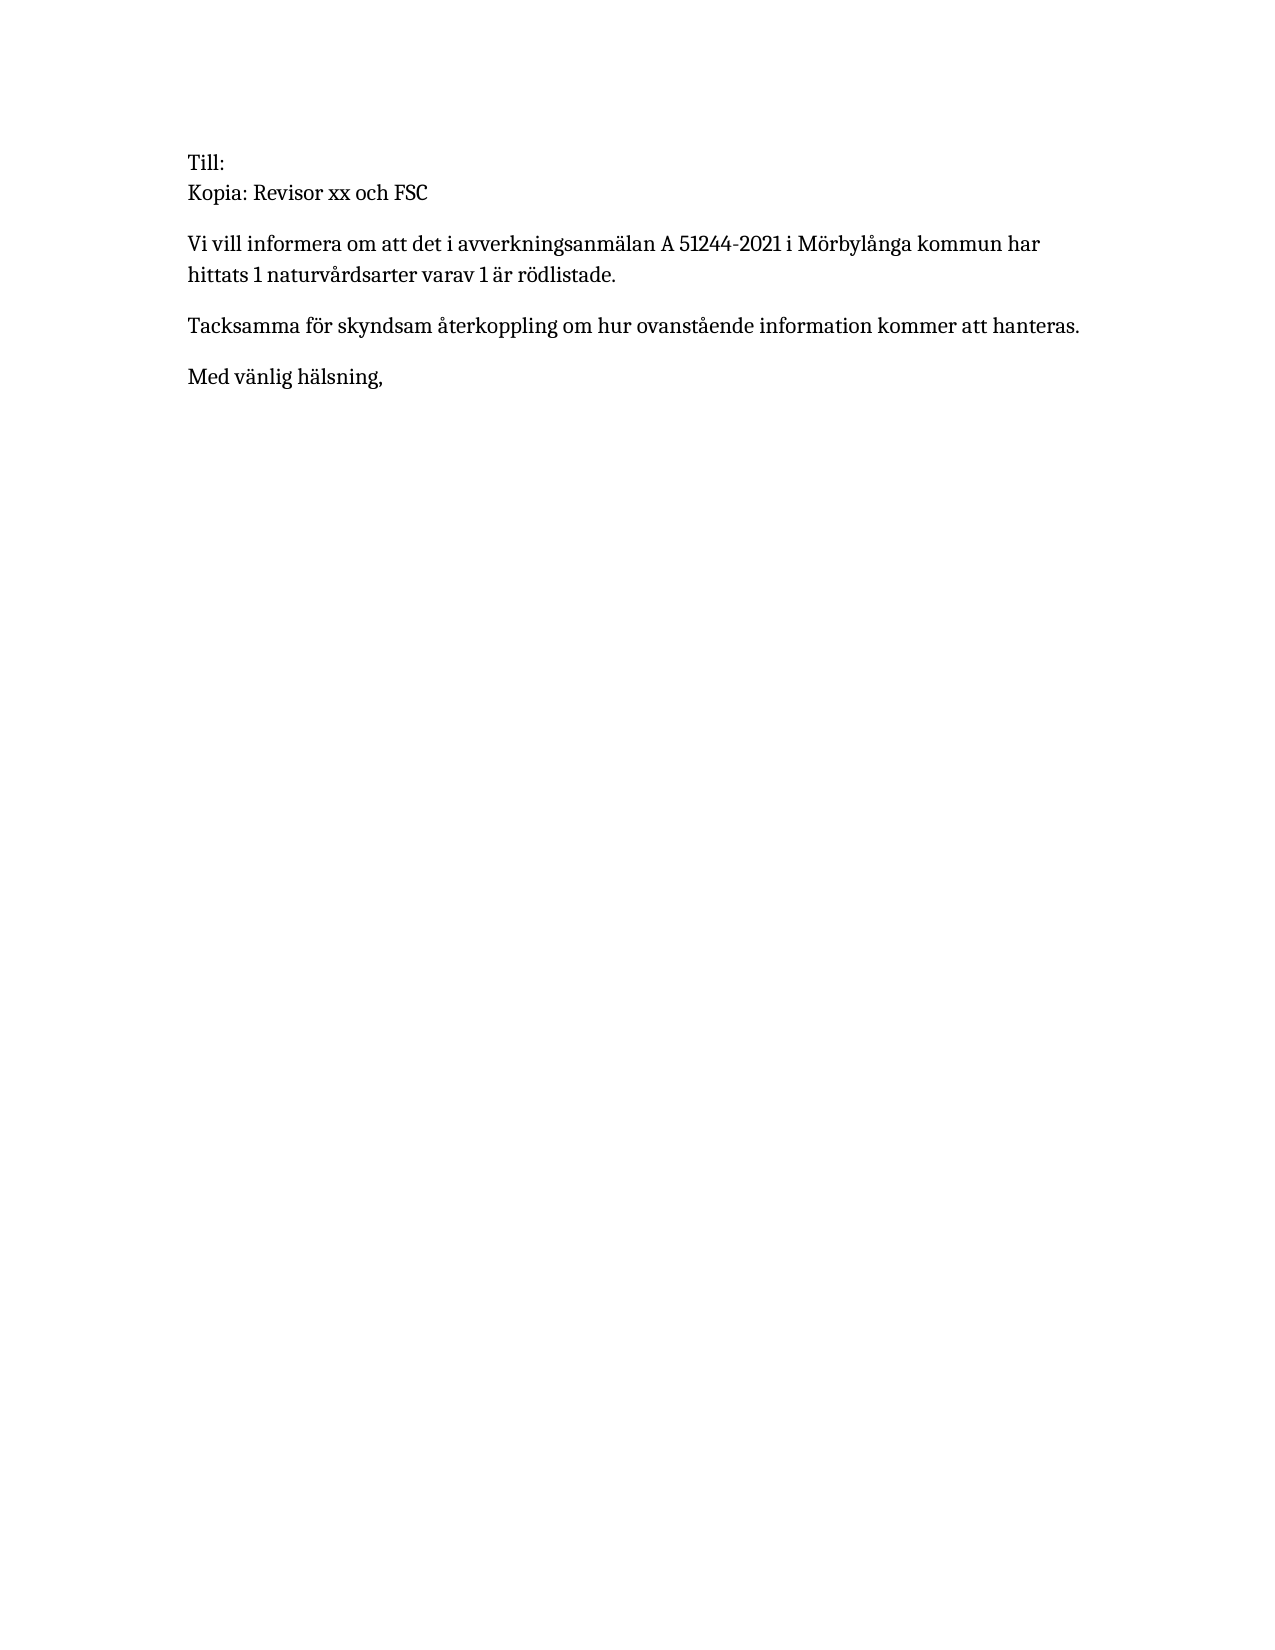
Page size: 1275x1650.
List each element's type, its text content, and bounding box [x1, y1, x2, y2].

text Med vänlig hälsning, [187, 363, 1087, 420]
text Tacksamma för skyndsam återkoppling om hur ovanstående information kommer att hanteras. [187, 312, 1087, 339]
text Vi vill informera om att det i avverkningsanmälan A 51244-2021 i Mörbylånga kommun har hittats 1 naturvårdsarter varav 1 är rödlistade. [187, 231, 1087, 288]
text Till: Kopia: Revisor xx och FSC [187, 150, 1087, 207]
